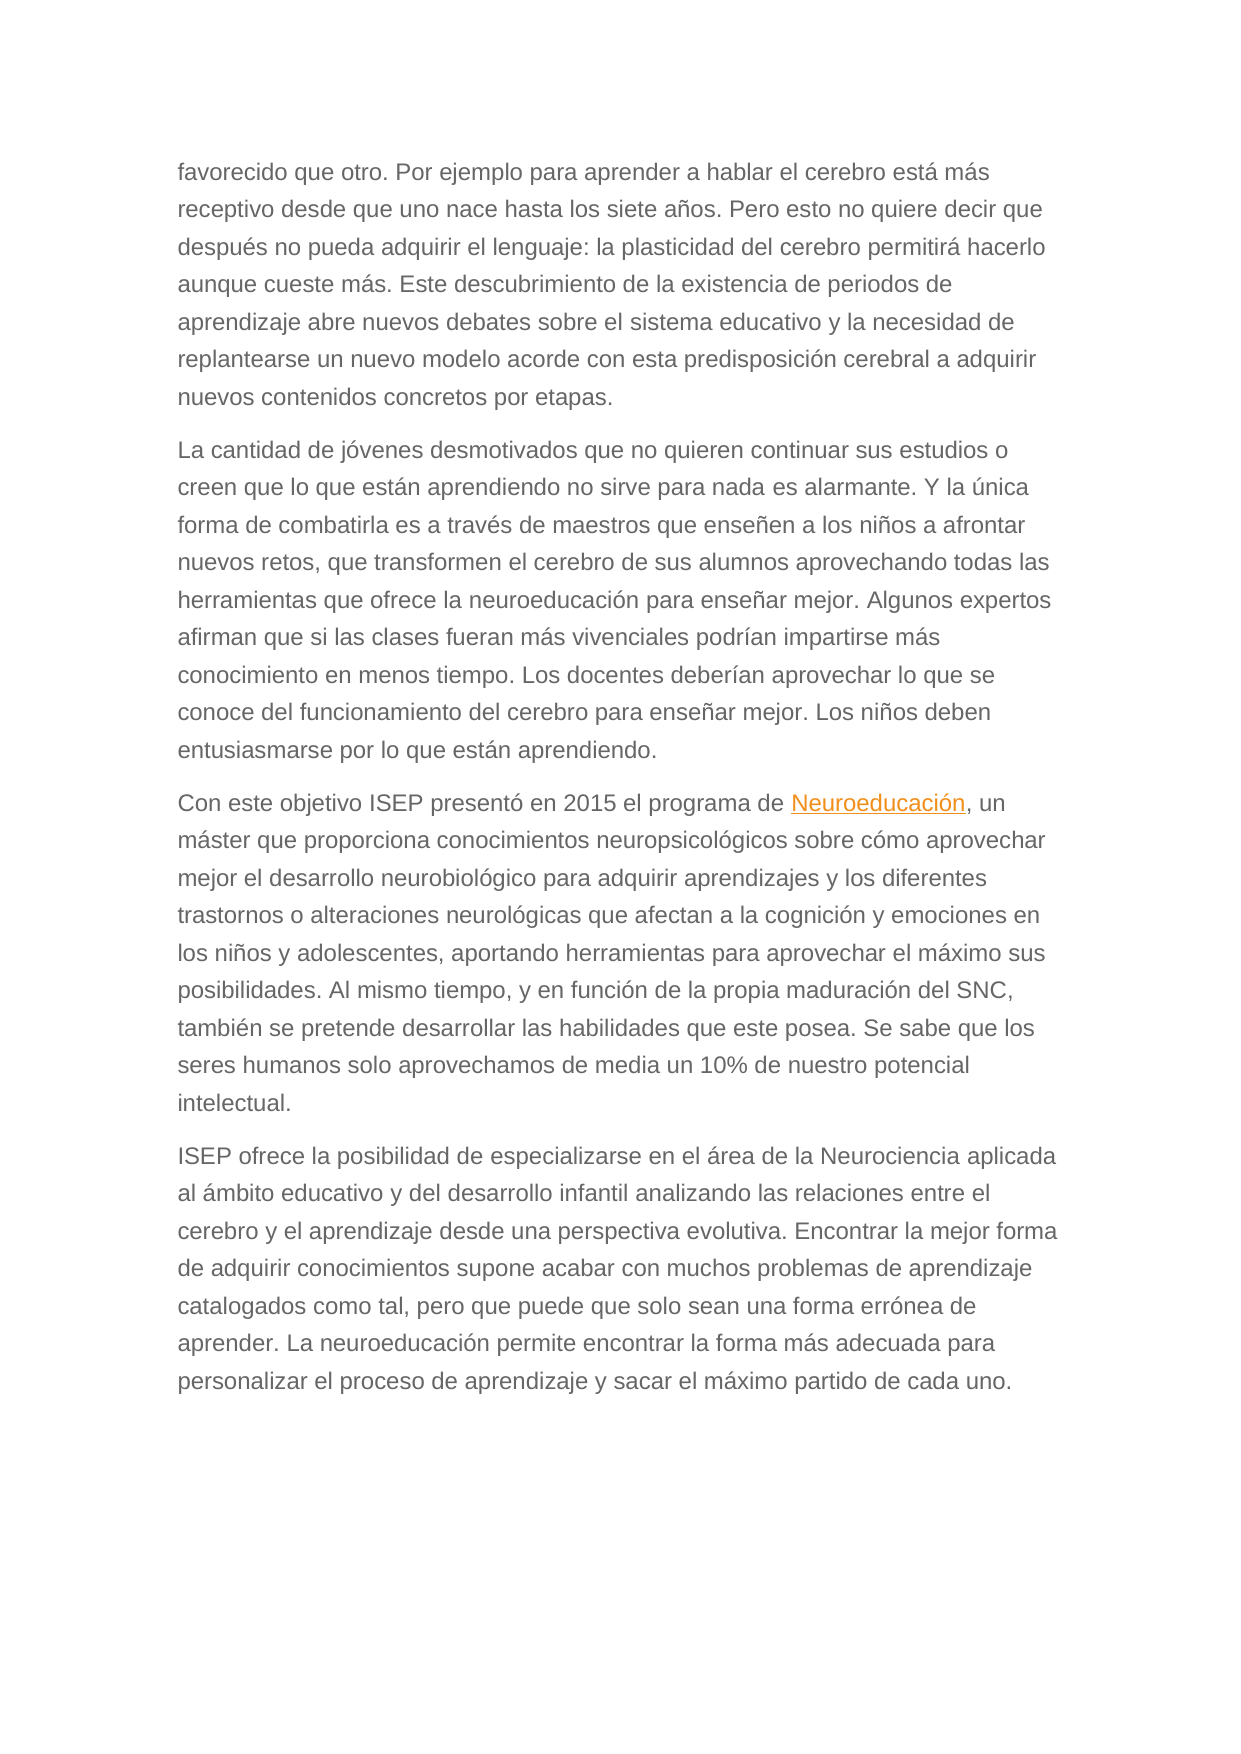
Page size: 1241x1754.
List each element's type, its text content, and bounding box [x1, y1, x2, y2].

text Con este objetivo ISEP presentó en 2015 el programa de Neuroeducación, un máster que proporciona conocimientos neuropsicológicos sobre cómo aprovechar mejor el desarrollo neurobiológico para adquirir aprendizajes y los diferentes trastornos o alteraciones neurológicas que afectan a la cognición y emociones en los niños y adolescentes, aportando herramientas para aprovechar el máximo sus posibilidades. Al mismo tiempo, y en función de la propia maduración del SNC, también se pretende desarrollar las habilidades que este posea. Se sabe que los seres humanos solo aprovechamos de media un 10% de nuestro potencial intelectual. [177, 779, 1063, 1116]
text ISEP ofrece la posibilidad de especializarse en el área de la Neurociencia aplicada al ámbito educativo y del desarrollo infantil analizando las relaciones entre el cerebro y el aprendizaje desde una perspectiva evolutiva. Encontrar la mejor forma de adquirir conocimientos supone acabar con muchos problemas de aprendizaje catalogados como tal, pero que puede que solo sean una forma errónea de aprender. La neuroeducación permite encontrar la forma más adecuada para personalizar el proceso de aprendizaje y sacar el máximo partido de cada uno. [177, 1132, 1063, 1394]
text La cantidad de jóvenes desmotivados que no quieren continuar sus estudios o creen que lo que están aprendiendo no sirve para nada es alarmante. Y la única forma de combatirla es a través de maestros que enseñen a los niños a afrontar nuevos retos, que transformen el cerebro de sus alumnos aprovechando todas las herramientas que ofrece la neuroeducación para enseñar mejor. Algunos expertos afirman que si las clases fueran más vivenciales podrían impartirse más conocimiento en menos tiempo. Los docentes deberían aprovechar lo que se conoce del funcionamiento del cerebro para enseñar mejor. Los niños deben entusiasmarse por lo que están aprendiendo. [177, 426, 1063, 763]
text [177, 148, 1063, 410]
